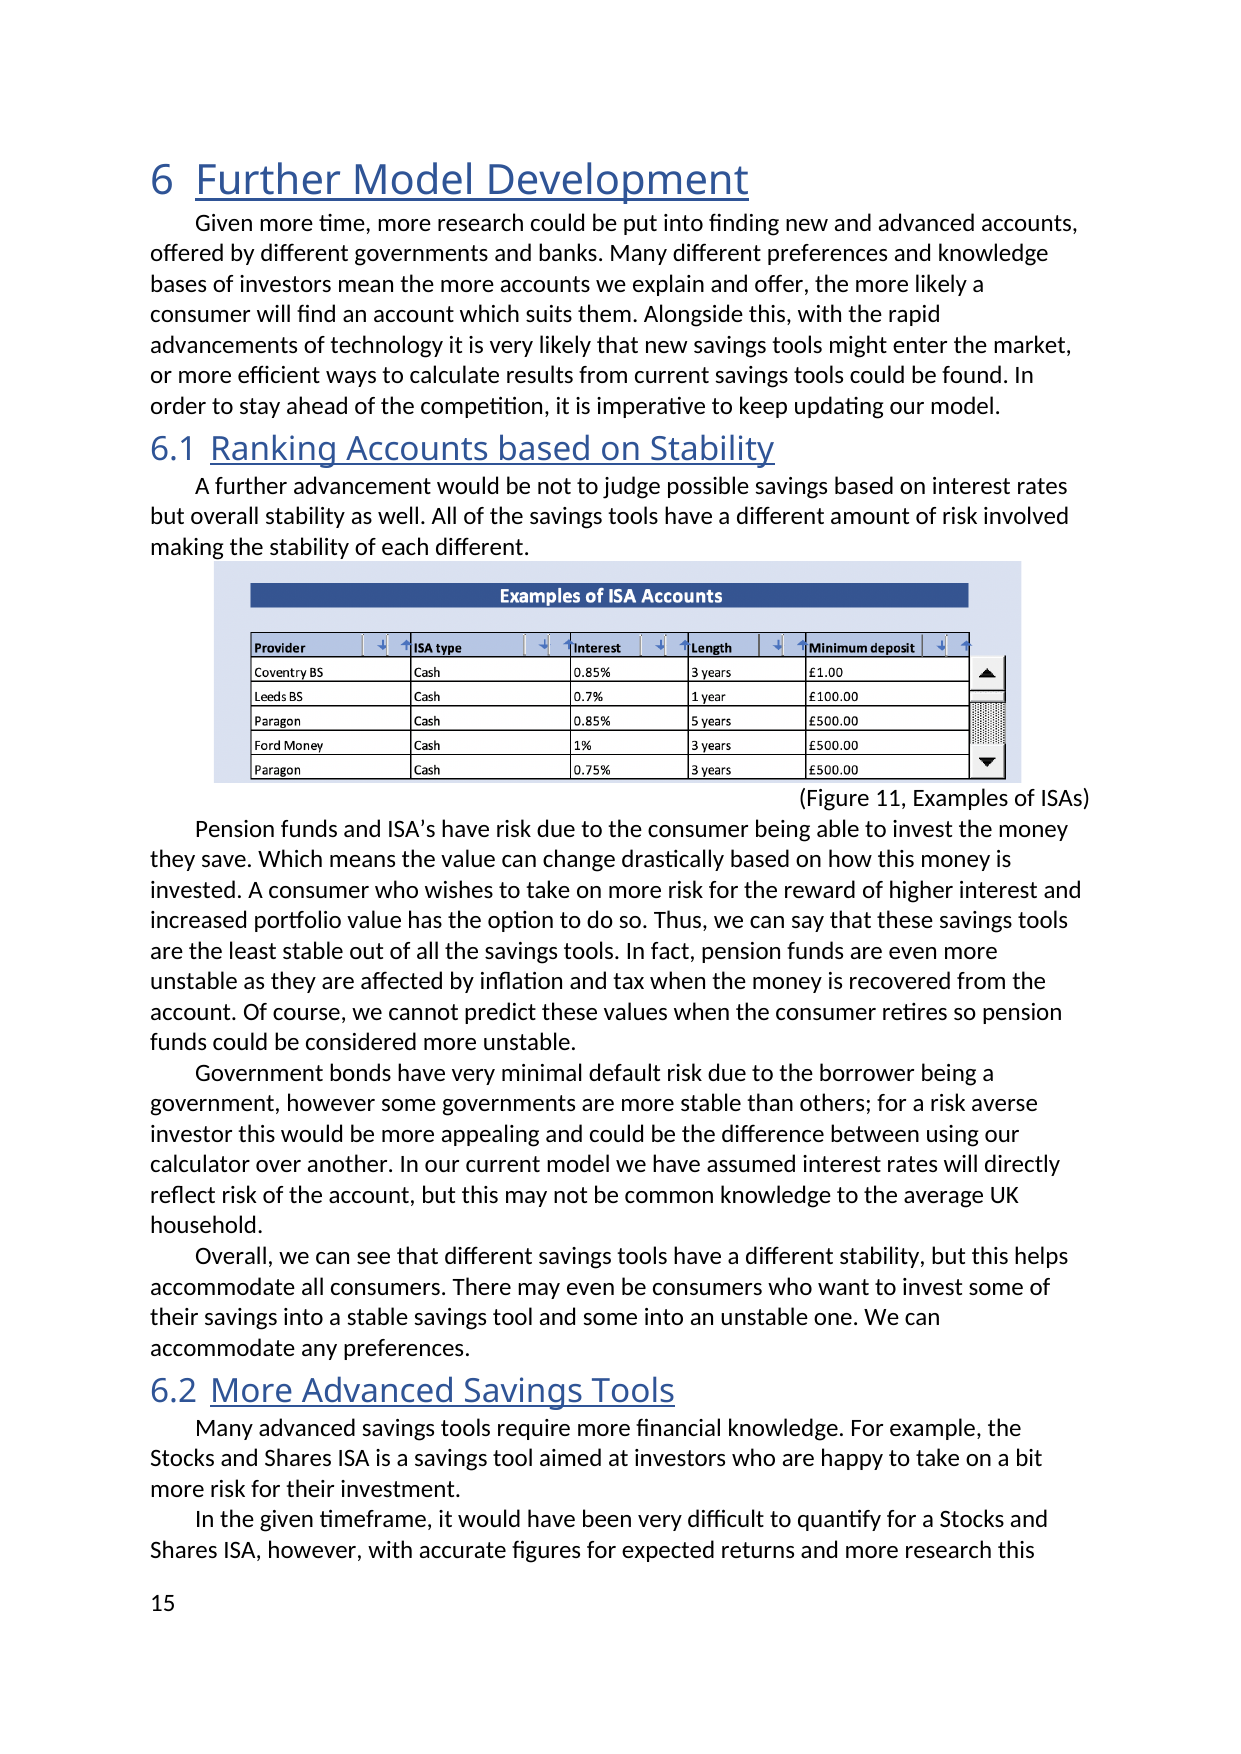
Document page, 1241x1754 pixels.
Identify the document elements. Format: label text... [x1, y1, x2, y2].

subtitle Further Model Development [150, 150, 1090, 207]
subtitle More Advanced Savings Tools [150, 1366, 1090, 1412]
subtitle Ranking Accounts based on Stability [150, 424, 1090, 470]
text Given more time, more research could be put into finding new and advanced accounts, offered by different governments and banks. Many different preferences and knowledge bases of investors mean the more accounts we explain and offer, the more likely a consumer will find an account which suits them. Alongside this, with the rapid advancements of technology it is very likely that new savings tools might enter the market, or more efficient ways to calculate results from current savings tools could be found. In order to stay ahead of the competition, it is imperative to keep updating our model. [150, 207, 1090, 420]
text Overall, we can see that different savings tools have a different stability, but this helps accommodate all consumers. There may even be consumers who want to invest some of their savings into a stable savings tool and some into an unstable one. We can accommodate any preferences. [150, 1240, 1090, 1362]
text Pension funds and ISA’s have risk due to the consumer being able to invest the money they save. Which means the value can change drastically based on how this money is invested. A consumer who wishes to take on more risk for the reward of higher interest and increased portfolio value has the option to do so. Thus, we can say that these savings tools are the least stable out of all the savings tools. In fact, pension funds are even more unstable as they are affected by inflation and tax when the money is recovered from the account. Of course, we cannot predict these values when the consumer retires so pension funds could be considered more unstable. [150, 813, 1090, 1057]
text (Figure 11, Examples of ISAs) [150, 782, 1090, 813]
text Many advanced savings tools require more financial knowledge. For example, the Stocks and Shares ISA is a savings tool aimed at investors who are happy to take on a bit more risk for their investment. [150, 1412, 1090, 1503]
text A further advancement would be not to judge possible savings based on interest rates but overall stability as well. All of the savings tools have a different amount of risk involved making the stability of each different. [150, 470, 1090, 562]
text Government bonds have very minimal default risk due to the borrower being a government, however some governments are more stable than others; for a risk averse investor this would be more appealing and could be the difference between using our calculator over another. In our current model we have assumed interest rates will directly reflect risk of the account, but this may not be common knowledge to the average UK household. [150, 1057, 1090, 1240]
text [150, 1503, 1090, 1564]
